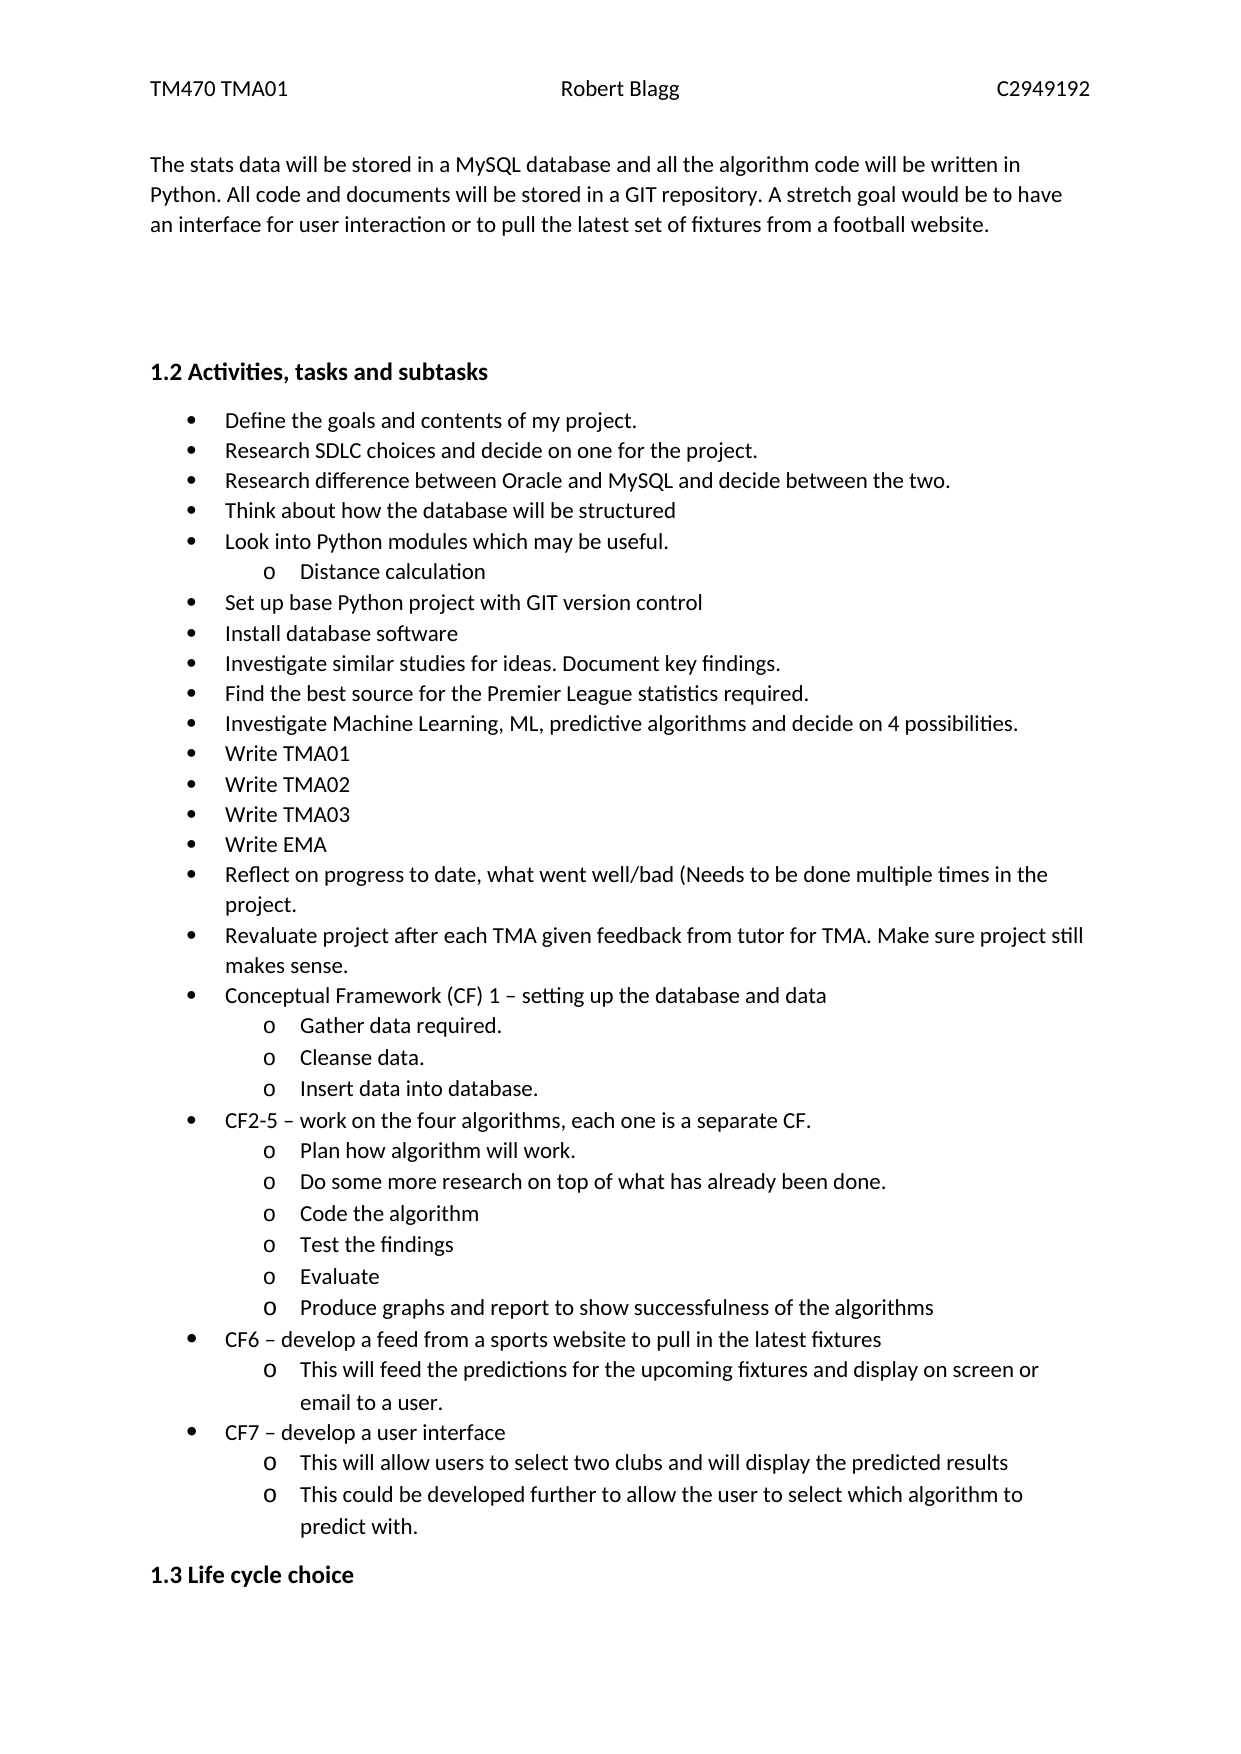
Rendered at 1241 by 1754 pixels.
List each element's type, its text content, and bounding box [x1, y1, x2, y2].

list Write TMA03 [187, 800, 1090, 828]
list Investigate Machine Learning, ML, predictive algorithms and decide on 4 possibilities. [187, 709, 1090, 737]
list Cleanse data. [262, 1043, 1090, 1072]
text 1.3 Life cycle choice [150, 1559, 1090, 1589]
list Research SDLC choices and decide on one for the project. [187, 436, 1090, 464]
list Define the goals and contents of my project. [187, 406, 1090, 434]
list Conceptual Framework (CF) 1 – setting up the database and data [187, 981, 1090, 1009]
list This will feed the predictions for the upcoming fixtures and display on screen or email to a user. [262, 1356, 1090, 1416]
list CF7 – develop a user interface [187, 1418, 1090, 1446]
list Find the best source for the Premier League statistics required. [187, 679, 1090, 707]
list Revaluate project after each TMA given feedback from tutor for TMA. Make sure project still makes sense. [187, 921, 1090, 979]
list Insert data into database. [262, 1074, 1090, 1103]
list This could be developed further to allow the user to select which algorithm to predict with. [262, 1480, 1090, 1540]
list CF2-5 – work on the four algorithms, each one is a separate CF. [187, 1106, 1090, 1134]
list Write EMA [187, 830, 1090, 858]
list Look into Python modules which may be useful. [187, 527, 1090, 555]
list Install database software [187, 619, 1090, 647]
list CF6 – develop a feed from a sports website to pull in the latest fixtures [187, 1325, 1090, 1353]
list Research difference between Oracle and MySQL and decide between the two. [187, 466, 1090, 494]
text The stats data will be stored in a MySQL database and all the algorithm code will be written in Python. All code and documents will be stored in a GIT repository. A stretch goal would be to have an interface for user interaction or to pull the latest set of fixtures from a football website. [150, 150, 1090, 238]
list Gather data required. [262, 1011, 1090, 1041]
list This will allow users to select two clubs and will display the predicted results [262, 1448, 1090, 1478]
list Evaluate [262, 1262, 1090, 1291]
list Do some more research on top of what has already been done. [262, 1167, 1090, 1197]
list Set up base Python project with GIT version control [187, 588, 1090, 617]
list Investigate similar studies for ideas. Document key findings. [187, 649, 1090, 677]
list Write TMA02 [187, 770, 1090, 798]
list Code the algorithm [262, 1199, 1090, 1228]
list Distance calculation [262, 557, 1090, 586]
list Reflect on progress to date, what went well/bad (Needs to be done multiple times in the project. [187, 860, 1090, 919]
text 1.2 Activities, tasks and subtasks [150, 356, 1090, 387]
list Write TMA01 [187, 739, 1090, 768]
list Produce graphs and report to show successfulness of the algorithms [262, 1293, 1090, 1323]
list Test the findings [262, 1230, 1090, 1259]
list Think about how the database will be structured [187, 497, 1090, 525]
list Plan how algorithm will work. [262, 1136, 1090, 1165]
